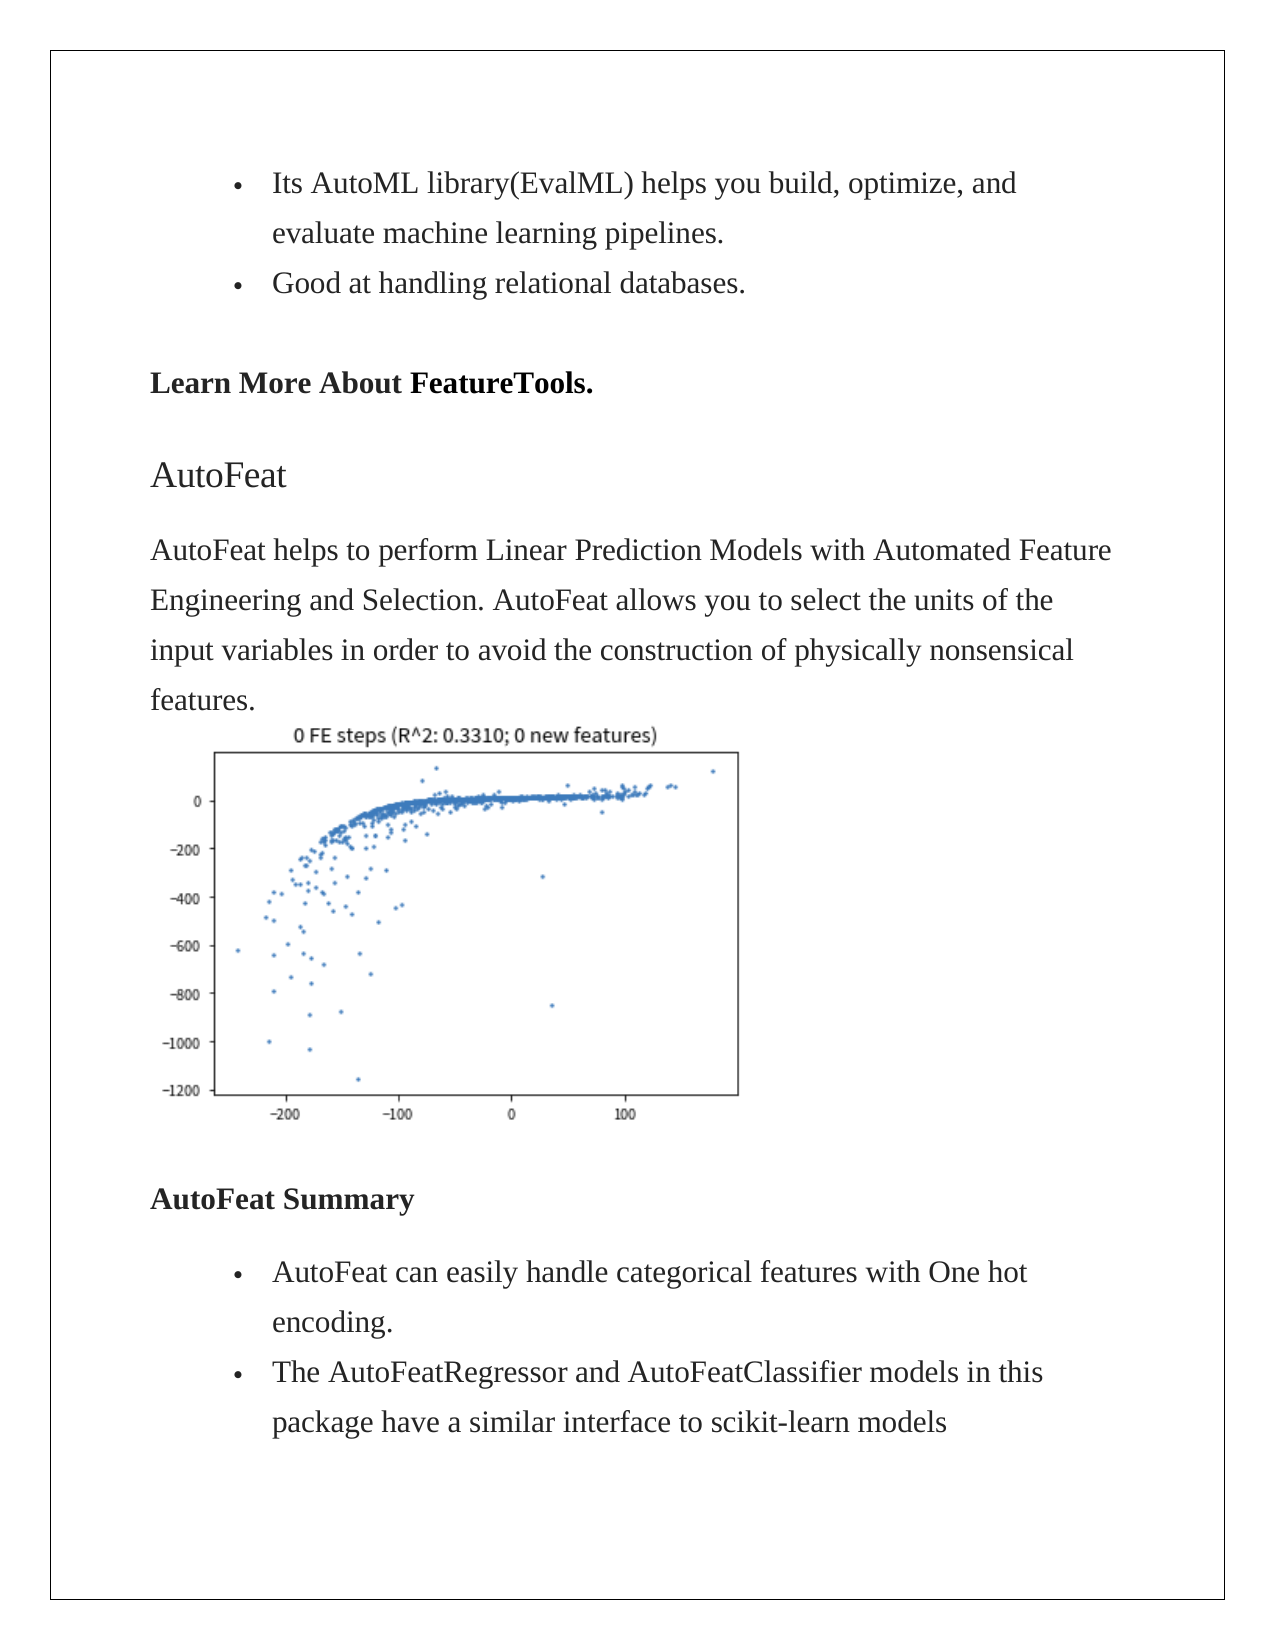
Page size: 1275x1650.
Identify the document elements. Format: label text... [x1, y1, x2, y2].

list Its AutoML library(EvalML) helps you build, optimize, and evaluate machine learning pipelines. [234, 150, 1125, 250]
subtitle AutoFeat Summary [150, 1178, 1125, 1216]
list Good at handling relational databases. [234, 250, 1125, 300]
text Learn More About FeatureTools. [150, 350, 1125, 400]
subtitle AutoFeat [150, 449, 1125, 496]
text AutoFeat helps to perform Linear Prediction Models with Automated Feature Engineering and Selection. AutoFeat allows you to select the units of the input variables in order to avoid the construction of physically nonsensical features. [150, 517, 1125, 717]
picture [150, 717, 747, 1134]
list AutoFeat can easily handle categorical features with One hot encoding. [234, 1239, 1125, 1339]
list The AutoFeatRegressor and AutoFeatClassifier models in this package have a similar interface to scikit-learn models [234, 1339, 1125, 1439]
